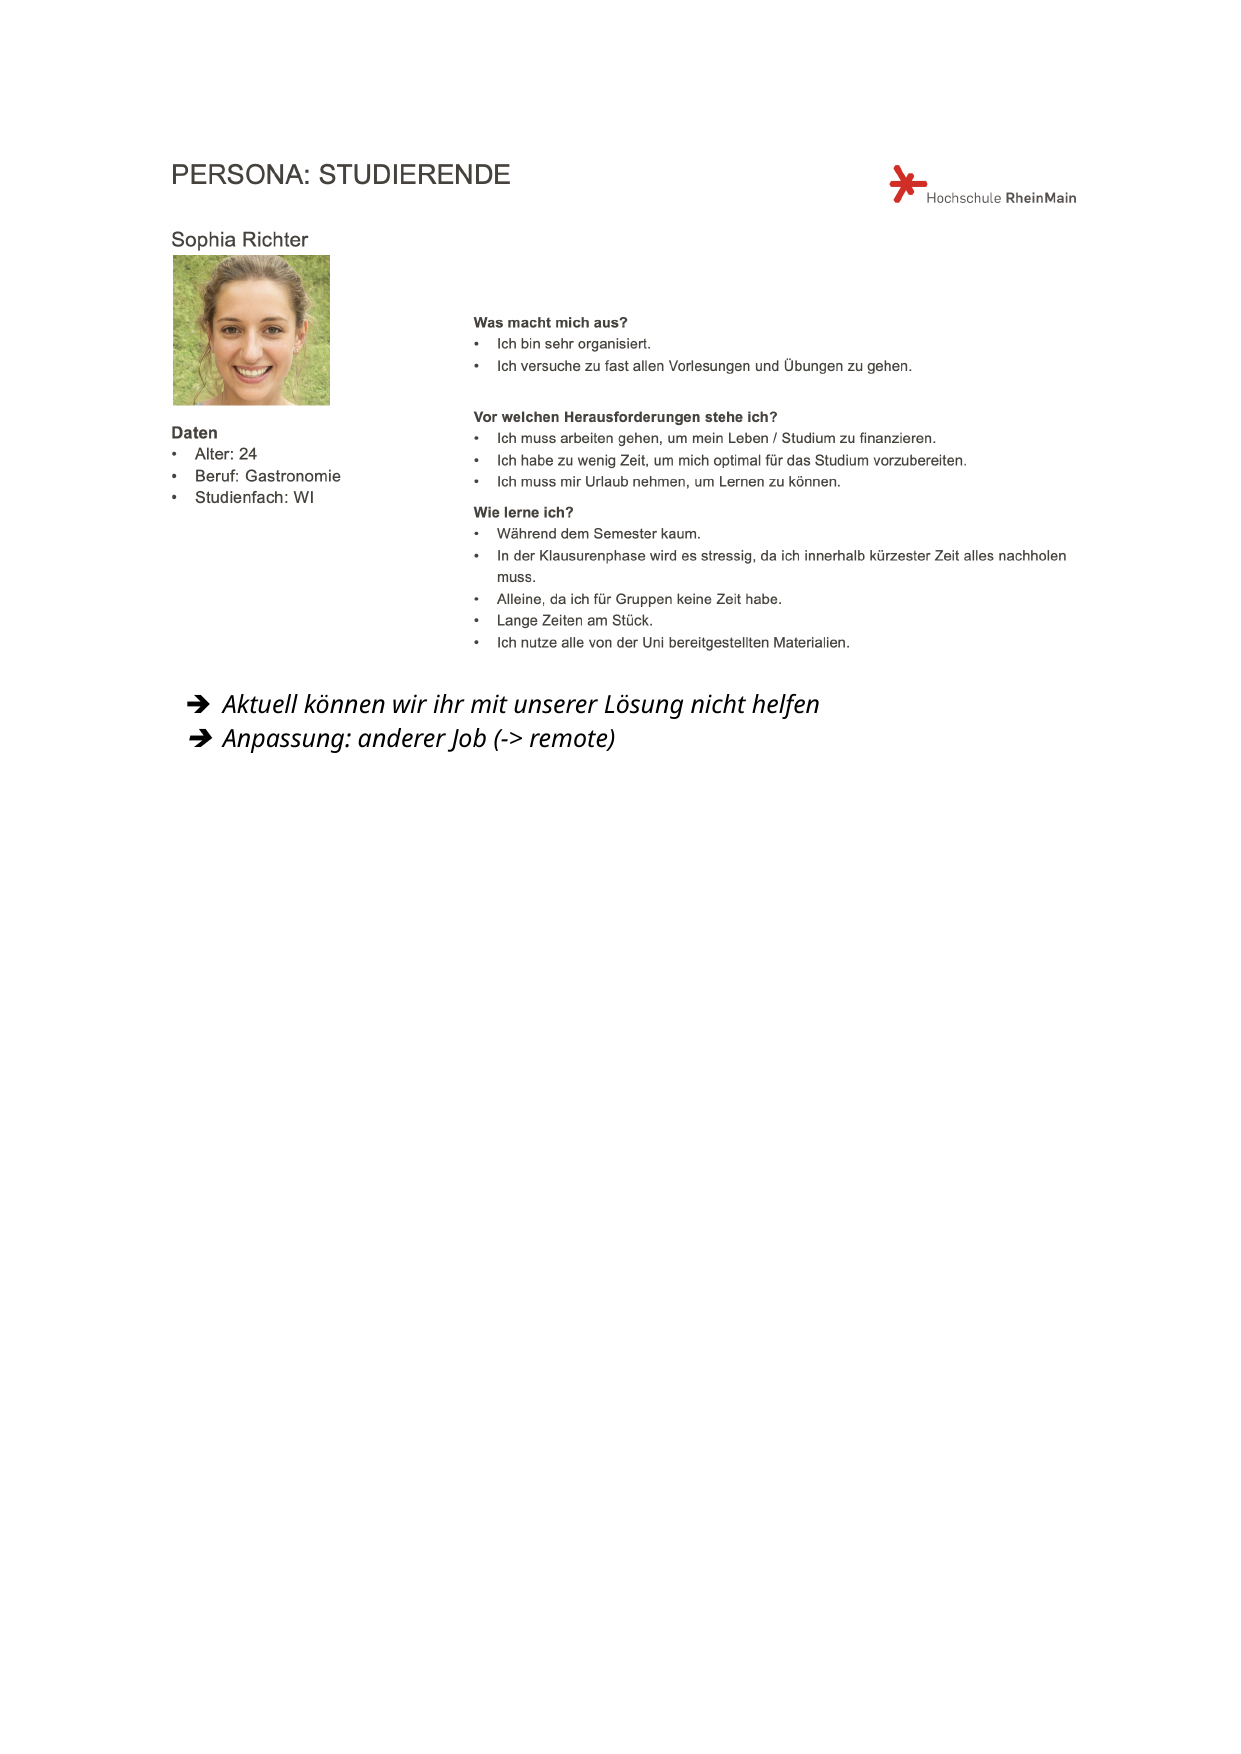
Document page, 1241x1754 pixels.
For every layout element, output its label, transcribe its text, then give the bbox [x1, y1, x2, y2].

picture [147, 147, 1093, 653]
list Anpassung: anderer Job (-> remote) [185, 720, 1093, 754]
list Aktuell können wir ihr mit unserer Lösung nicht helfen [185, 686, 1093, 720]
